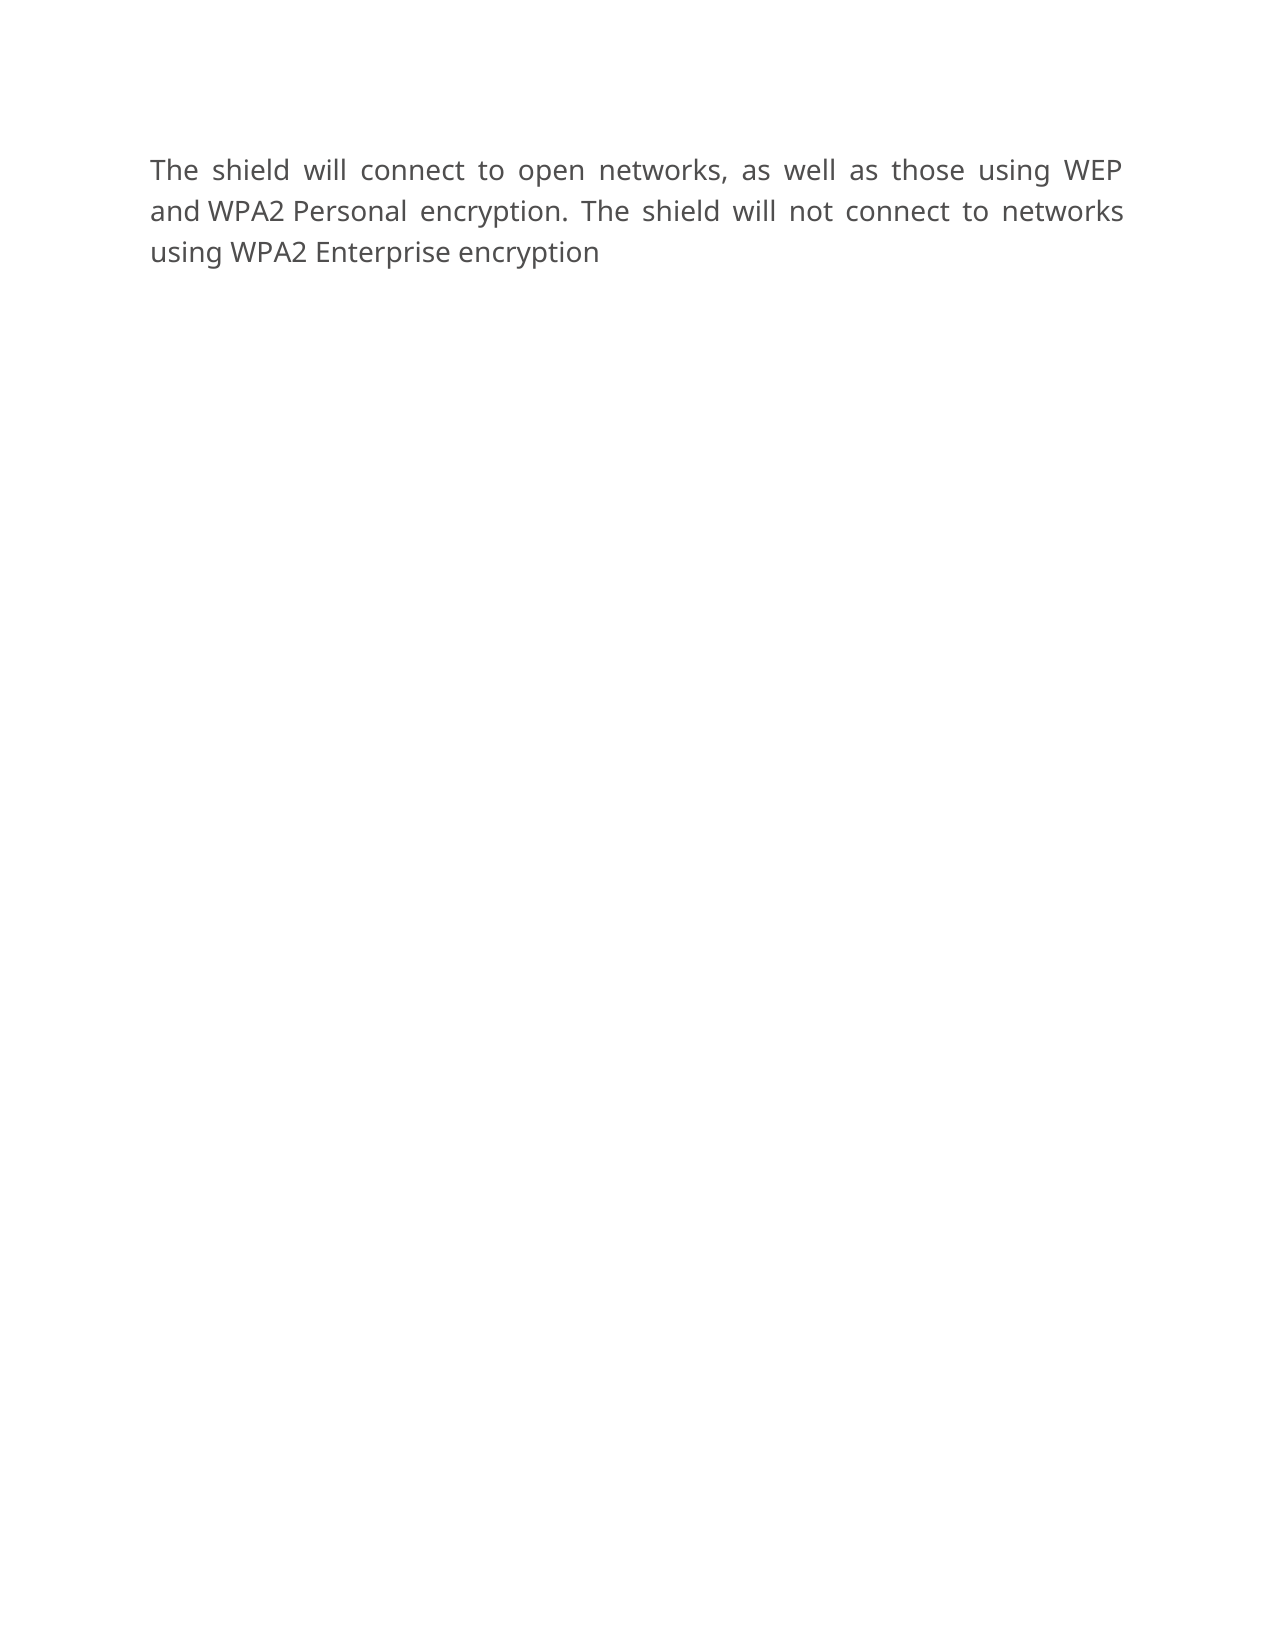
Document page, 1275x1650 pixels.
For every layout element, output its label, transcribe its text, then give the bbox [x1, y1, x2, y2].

text The shield will connect to open networks, as well as those using WEP and WPA2 Personal encryption. The shield will not connect to networks using WPA2 Enterprise encryption [150, 230, 1125, 271]
